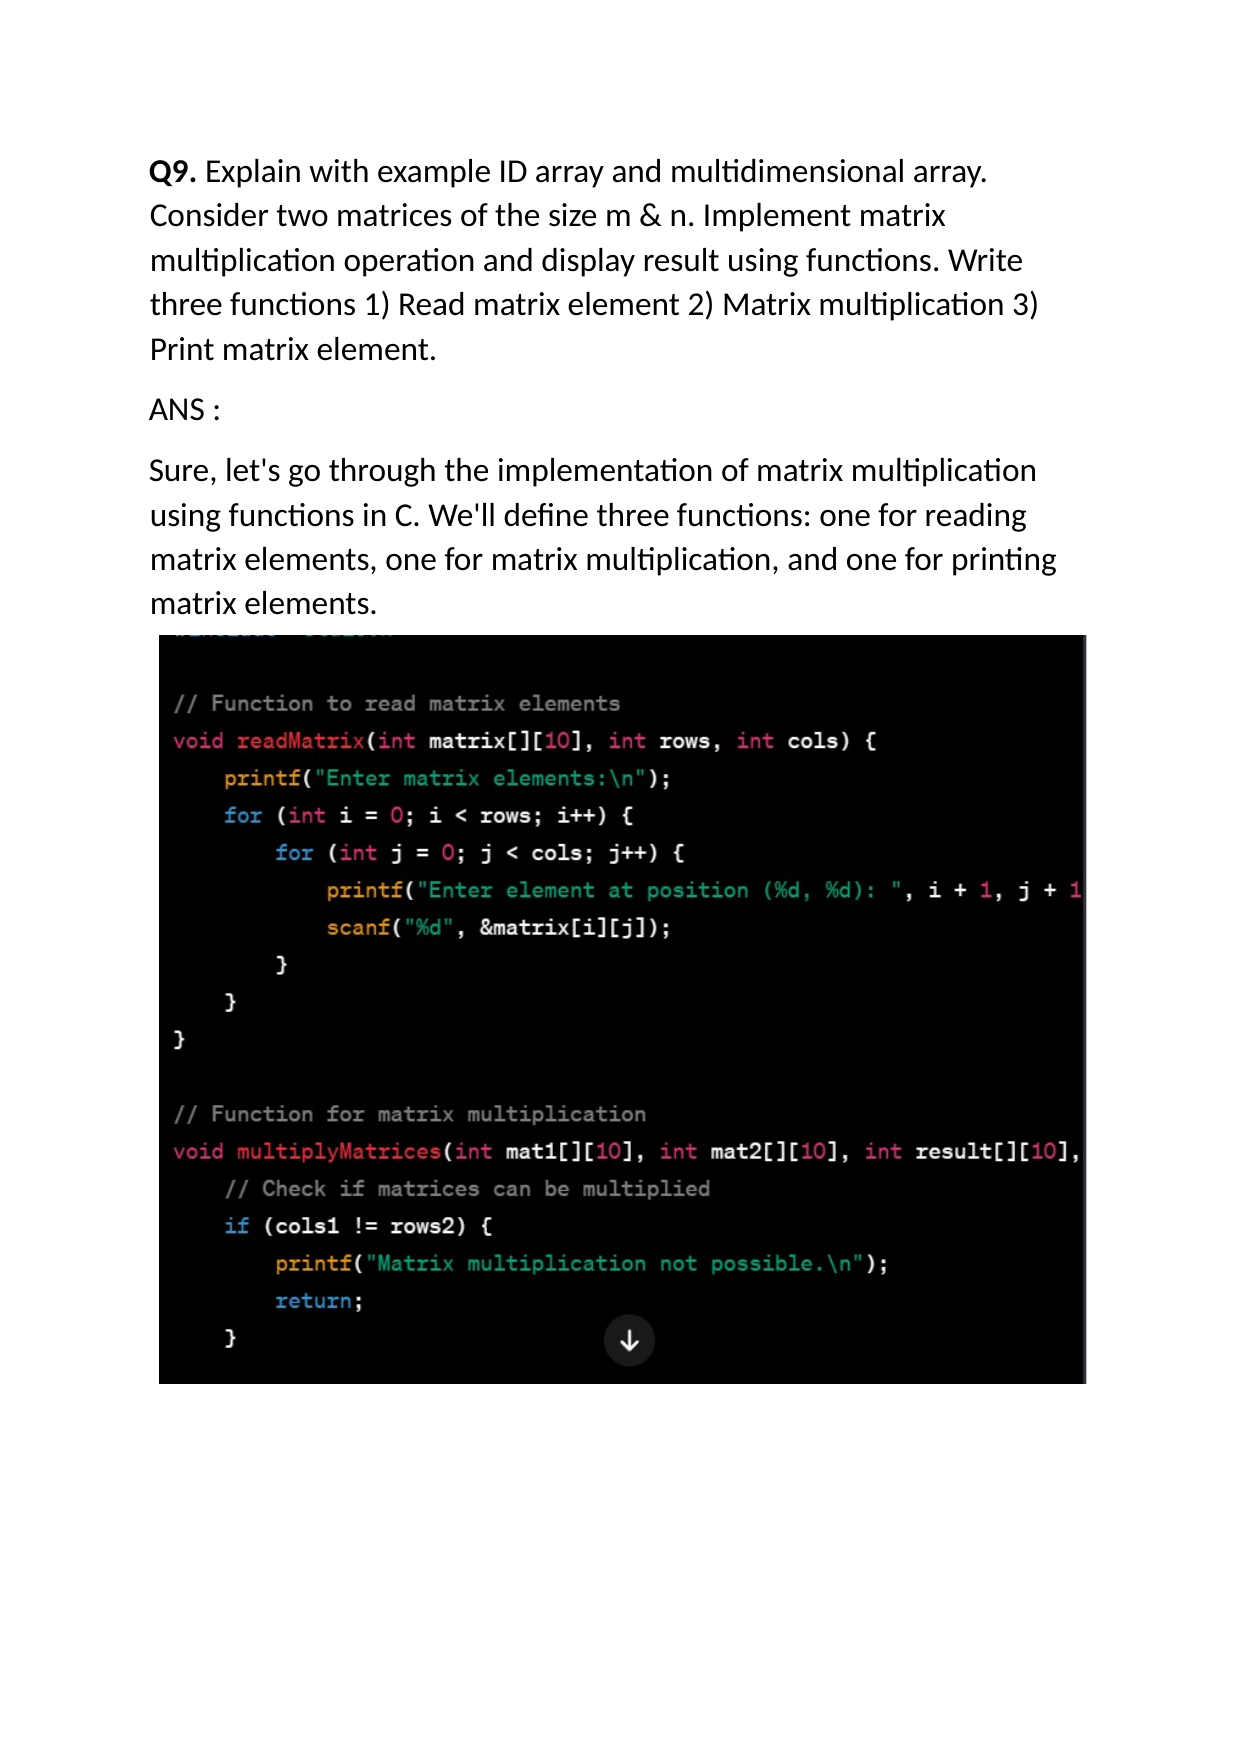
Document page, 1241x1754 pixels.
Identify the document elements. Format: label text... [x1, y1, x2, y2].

picture [159, 635, 1087, 1384]
text Q9. Explain with example ID array and multidimensional array. Consider two matrices of the size m & n. Implement matrix multiplication operation and display result using functions. Write three functions 1) Read matrix element 2) Matrix multiplication 3) Print matrix element. [148, 150, 1091, 368]
text ANS : [148, 388, 1091, 429]
text Sure, let's go through the implementation of matrix multiplication using functions in C. We'll define three functions: one for reading matrix elements, one for matrix multiplication, and one for printing matrix elements. [148, 449, 1091, 623]
